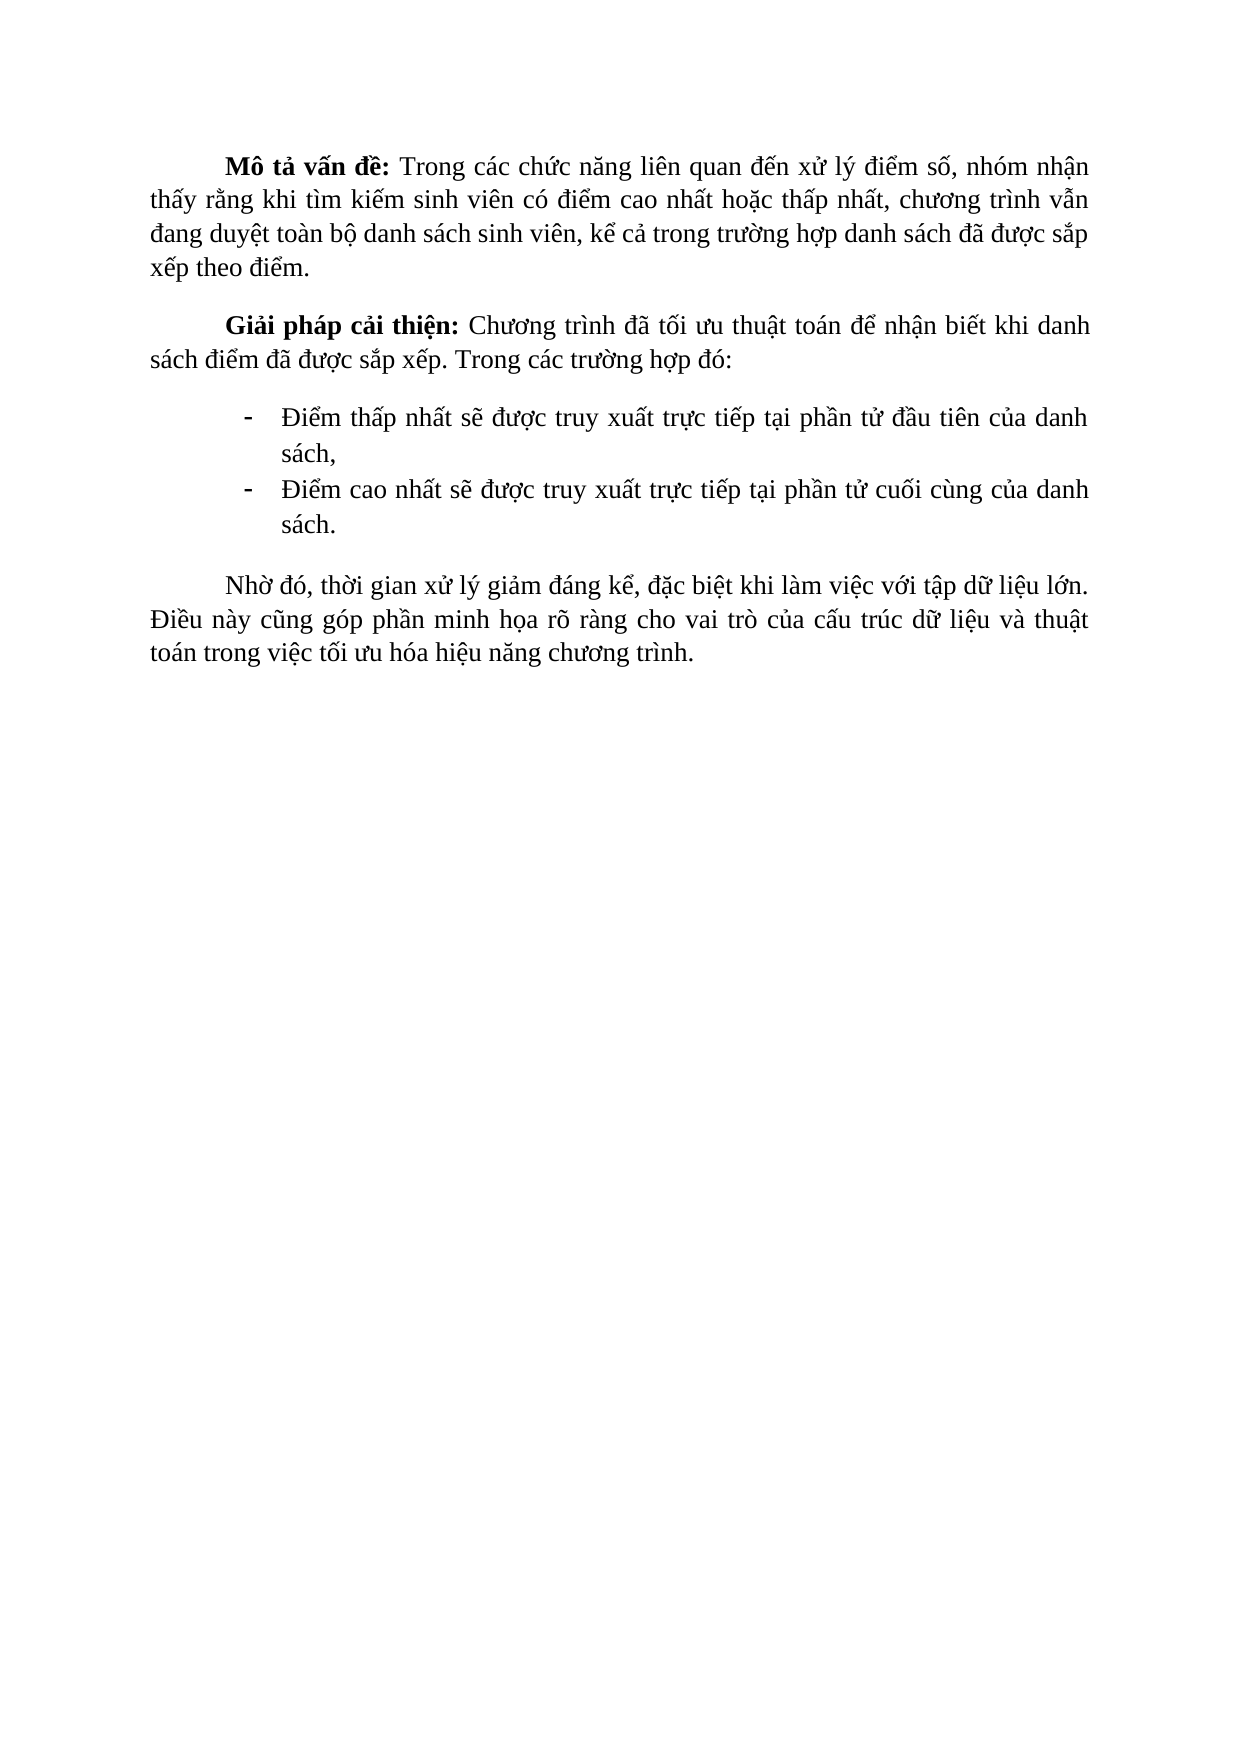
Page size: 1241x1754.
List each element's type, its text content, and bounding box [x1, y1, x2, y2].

text Giải pháp cải thiện: Chương trình đã tối ưu thuật toán để nhận biết khi danh sách điểm đã được sắp xếp. Trong các trường hợp đó: [150, 309, 1090, 374]
text Mô tả vấn đề: Trong các chức năng liên quan đến xử lý điểm số, nhóm nhận thấy rằng khi tìm kiếm sinh viên có điểm cao nhất hoặc thấp nhất, chương trình vẫn đang duyệt toàn bộ danh sách sinh viên, kể cả trong trường hợp danh sách đã được sắp xếp theo điểm. [150, 150, 1090, 282]
text Nhờ đó, thời gian xử lý giảm đáng kể, đặc biệt khi làm việc với tập dữ liệu lớn. Điều này cũng góp phần minh họa rõ ràng cho vai trò của cấu trúc dữ liệu và thuật toán trong việc tối ưu hóa hiệu năng chương trình. [150, 569, 1090, 668]
list Điểm thấp nhất sẽ được truy xuất trực tiếp tại phần tử đầu tiên của danh sách, [244, 401, 1090, 468]
list Điểm cao nhất sẽ được truy xuất trực tiếp tại phần tử cuối cùng của danh sách. [244, 473, 1090, 540]
